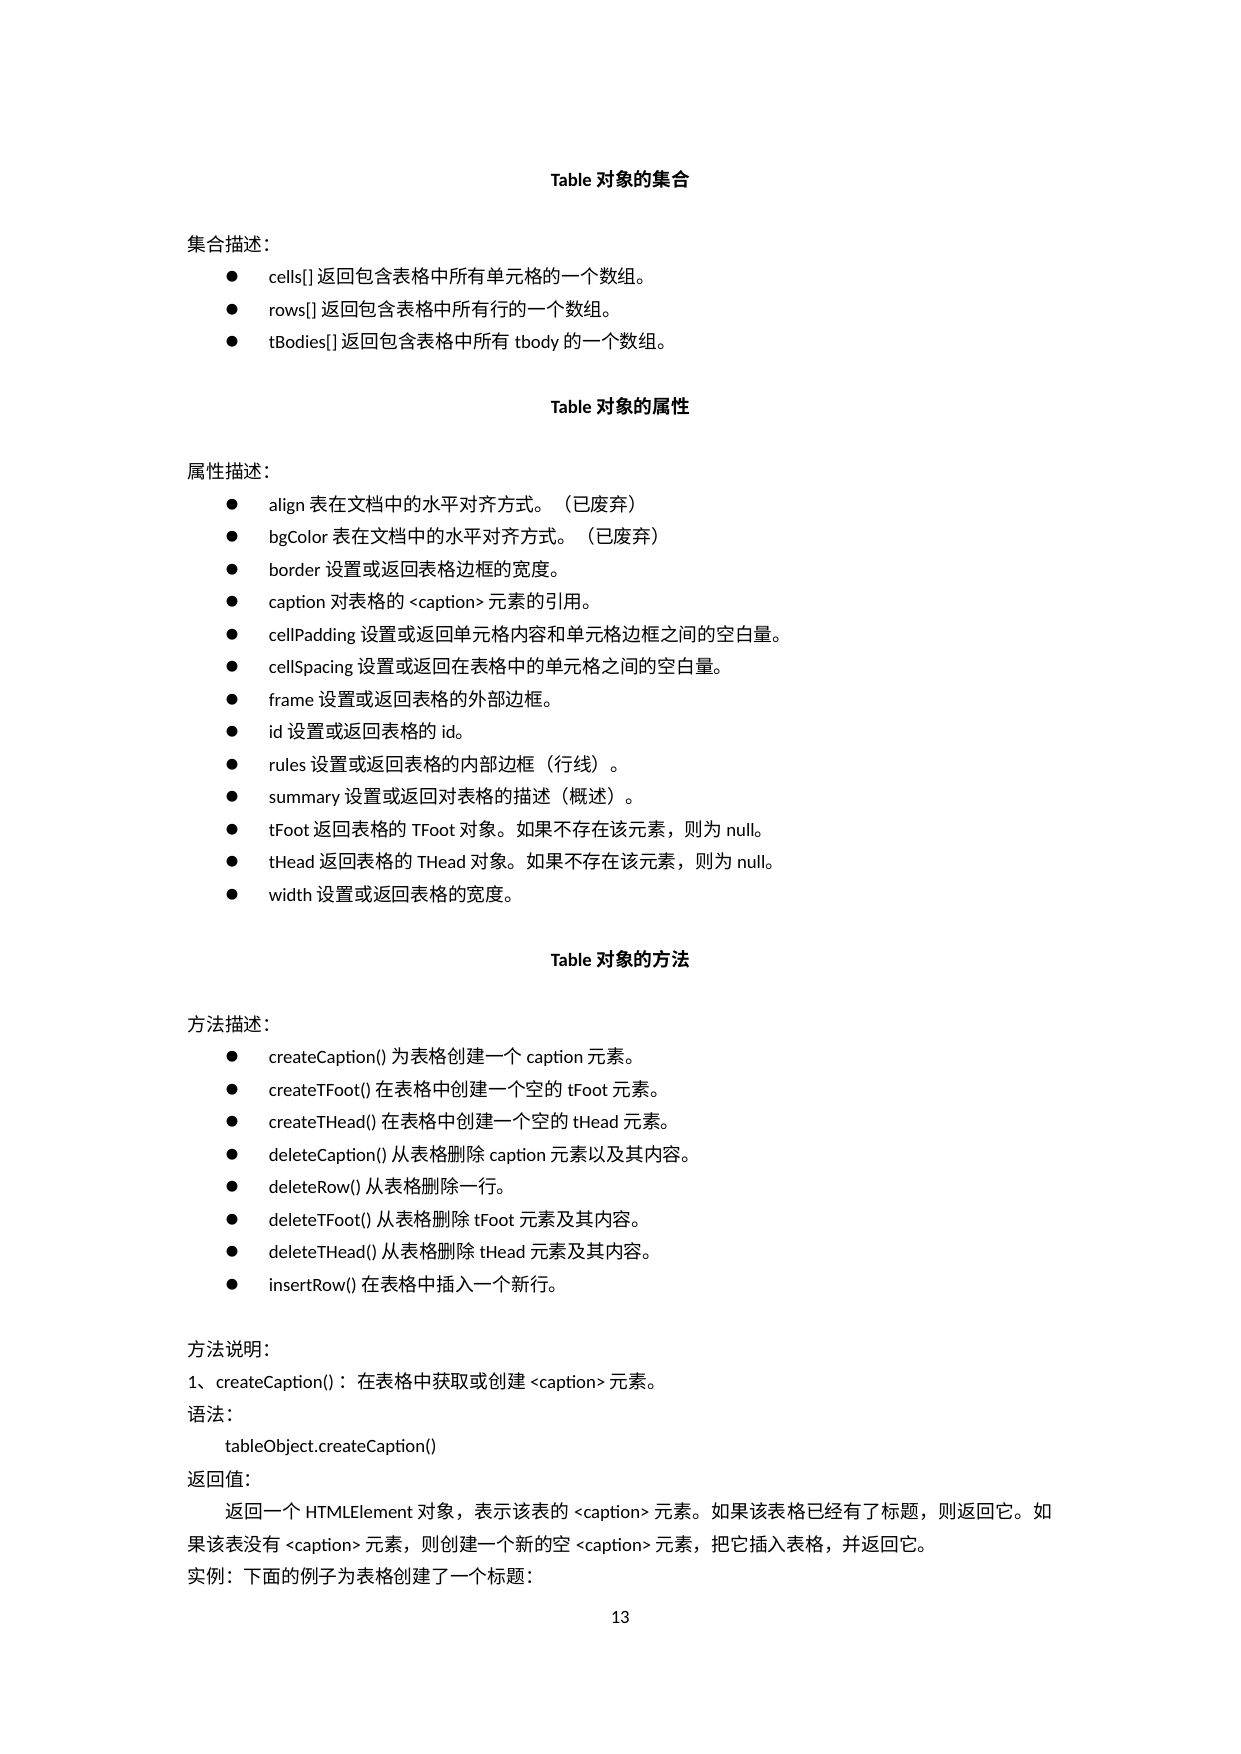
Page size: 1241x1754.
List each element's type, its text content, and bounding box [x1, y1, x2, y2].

list createTFoot() 在表格中创建一个空的 tFoot 元素。 [225, 1072, 1053, 1104]
list rows[] 返回包含表格中所有行的一个数组。 [225, 292, 1053, 324]
list width 设置或返回表格的宽度。 [225, 877, 1053, 909]
list createCaption() 为表格创建一个 caption 元素。 [225, 1039, 1053, 1072]
text Table 对象的方法 [187, 942, 1053, 974]
list border 设置或返回表格边框的宽度。 [225, 552, 1053, 584]
list cellSpacing 设置或返回在表格中的单元格之间的空白量。 [225, 649, 1053, 682]
list deleteTHead() 从表格删除 tHead 元素及其内容。 [225, 1234, 1053, 1267]
text 返回一个 HTMLElement 对象，表示该表的 <caption> 元素。如果该表格已经有了标题，则返回它。如果该表没有 <caption> 元素，则创建一个新的空 <caption> 元素，把它插入表格，并返回它。 [187, 1494, 1053, 1559]
list deleteTFoot() 从表格删除 tFoot 元素及其内容。 [225, 1202, 1053, 1234]
list insertRow() 在表格中插入一个新行。 [225, 1267, 1053, 1299]
text 实例：下面的例子为表格创建了一个标题： [187, 1559, 1053, 1592]
list cellPadding 设置或返回单元格内容和单元格边框之间的空白量。 [225, 617, 1053, 649]
text Table 对象的属性 [187, 389, 1053, 422]
text 属性描述： [187, 454, 1053, 487]
list tFoot 返回表格的 TFoot 对象。如果不存在该元素，则为 null。 [225, 812, 1053, 844]
text 方法描述： [187, 1007, 1053, 1039]
list align 表在文档中的水平对齐方式。（已废弃） [225, 487, 1053, 519]
list rules 设置或返回表格的内部边框（行线）。 [225, 747, 1053, 779]
list tBodies[] 返回包含表格中所有 tbody 的一个数组。 [225, 324, 1053, 357]
list cells[] 返回包含表格中所有单元格的一个数组。 [225, 259, 1053, 292]
list summary 设置或返回对表格的描述（概述）。 [225, 779, 1053, 812]
text Table 对象的集合 [187, 162, 1053, 194]
text tableObject.createCaption() [187, 1429, 1053, 1462]
list tHead 返回表格的 THead 对象。如果不存在该元素，则为 null。 [225, 844, 1053, 877]
text 1、createCaption() ：在表格中获取或创建 <caption> 元素。 [187, 1364, 1053, 1397]
list caption 对表格的 <caption> 元素的引用。 [225, 584, 1053, 617]
list bgColor 表在文档中的水平对齐方式。（已废弃） [225, 519, 1053, 552]
list createTHead() 在表格中创建一个空的 tHead 元素。 [225, 1104, 1053, 1137]
list id 设置或返回表格的 id。 [225, 714, 1053, 747]
list frame 设置或返回表格的外部边框。 [225, 682, 1053, 714]
text 集合描述： [187, 227, 1053, 259]
text 方法说明： [187, 1332, 1053, 1364]
text 语法： [187, 1397, 1053, 1429]
text 返回值： [187, 1462, 1053, 1494]
list deleteRow() 从表格删除一行。 [225, 1169, 1053, 1202]
list deleteCaption() 从表格删除 caption 元素以及其内容。 [225, 1137, 1053, 1169]
